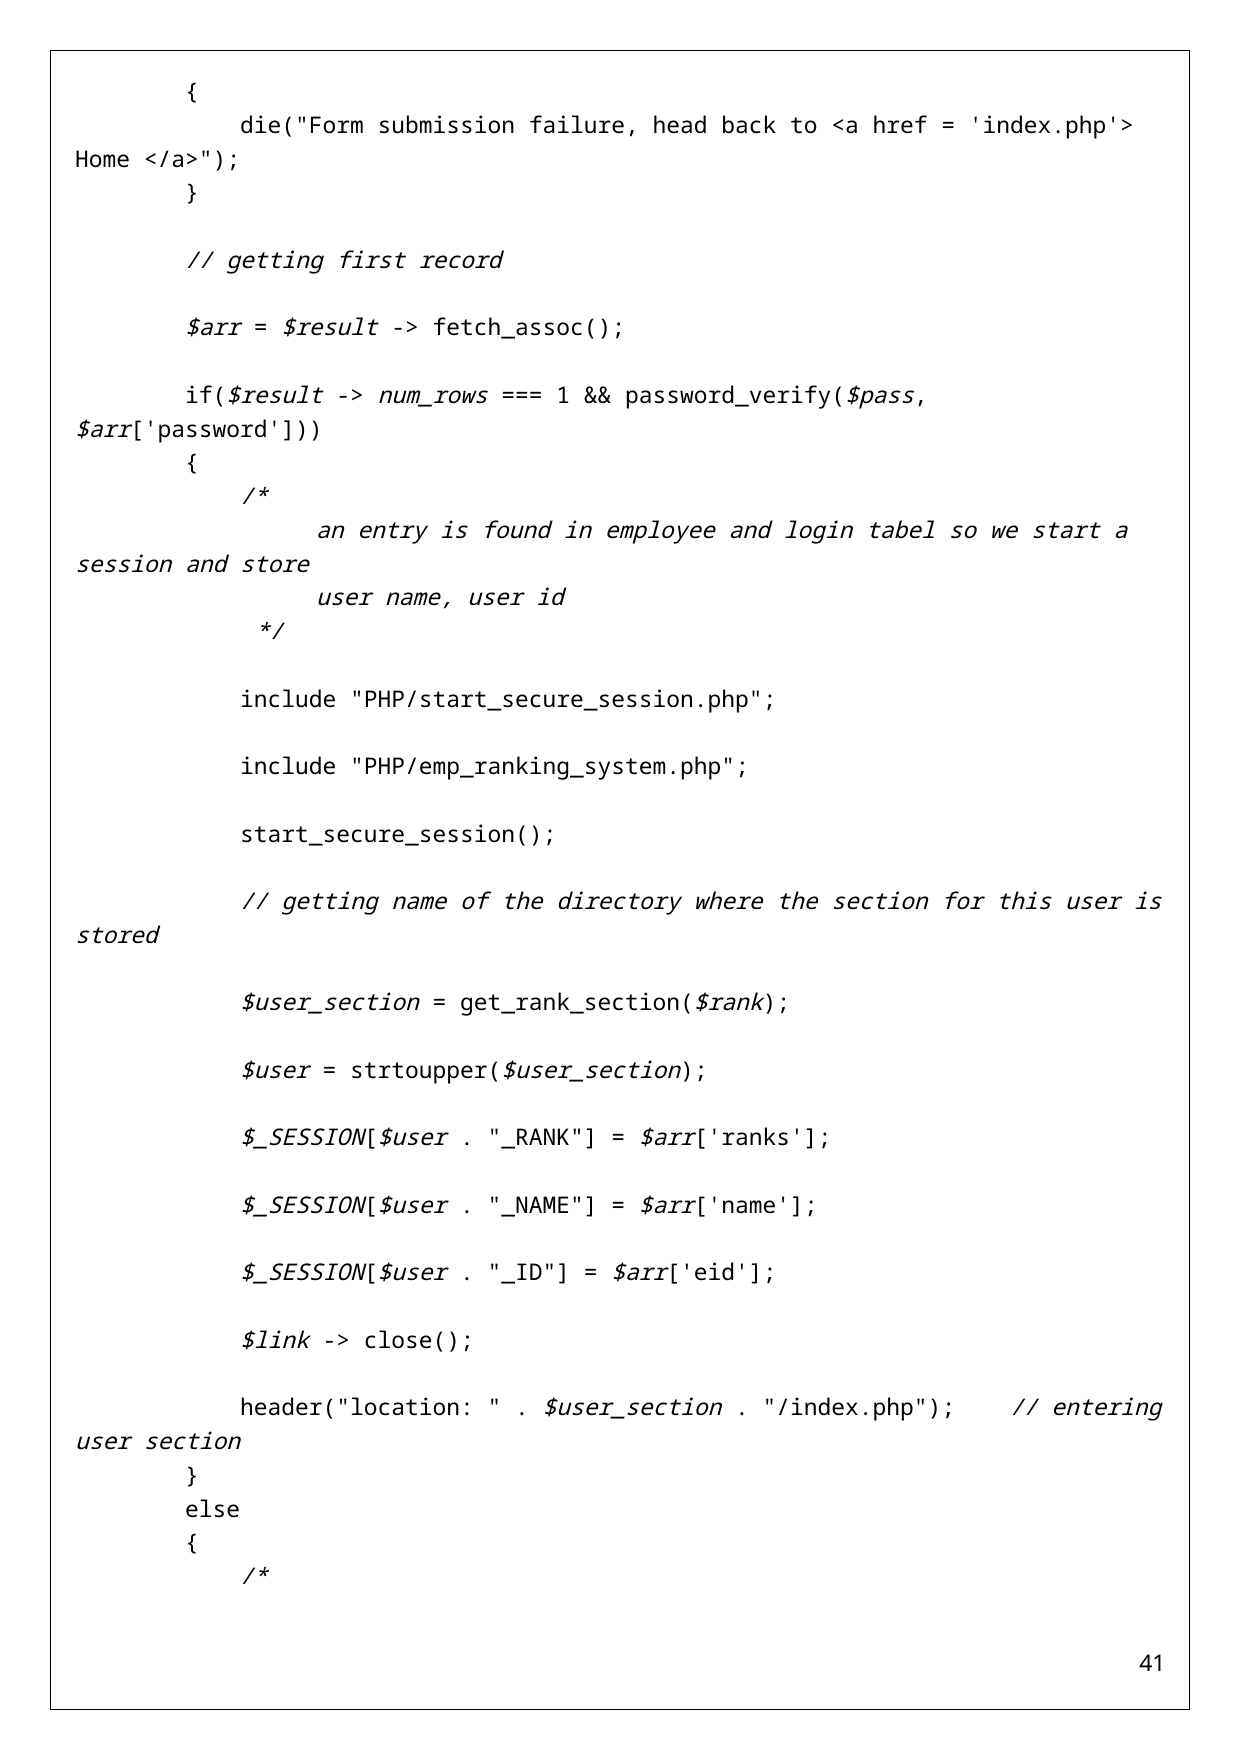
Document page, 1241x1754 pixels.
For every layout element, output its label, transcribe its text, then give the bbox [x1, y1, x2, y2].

text start_secure_session(); [75, 817, 1165, 849]
text $_SESSION[$user . "_RANK"] = $arr['ranks']; [75, 1121, 1165, 1152]
text { [75, 446, 1165, 477]
text $arr = $result -> fetch_assoc(); [75, 311, 1165, 342]
text } [75, 176, 1165, 207]
text { [75, 1526, 1165, 1557]
text $user_section = get_rank_section($rank); [75, 986, 1165, 1017]
text $_SESSION[$user . "_ID"] = $arr['eid']; [75, 1256, 1165, 1287]
text $_SESSION[$user . "_NAME"] = $arr['name']; [75, 1189, 1165, 1220]
text { [75, 75, 1165, 106]
text an entry is found in employee and login tabel so we start a session and store [75, 514, 1165, 579]
text $user = strtoupper($user_section); [75, 1054, 1165, 1085]
text header("location: " . $user_section . "/index.php"); // entering user section [75, 1391, 1165, 1456]
text die("Form submission failure, head back to <a href = 'index.php'> Home </a>"); [75, 109, 1165, 174]
text if($result -> num_rows === 1 && password_verify($pass, $arr['password'])) [75, 379, 1165, 444]
text */ [75, 615, 1165, 646]
text // getting name of the directory where the section for this user is stored [75, 885, 1165, 950]
text else [75, 1492, 1165, 1524]
text user name, user id [75, 581, 1165, 612]
text include "PHP/start_secure_session.php"; [75, 682, 1165, 714]
text include "PHP/emp_ranking_system.php"; [75, 750, 1165, 781]
text /* [75, 1560, 1165, 1591]
text /* [75, 480, 1165, 511]
text $link -> close(); [75, 1324, 1165, 1355]
text // getting first record [75, 244, 1165, 275]
text } [75, 1459, 1165, 1490]
